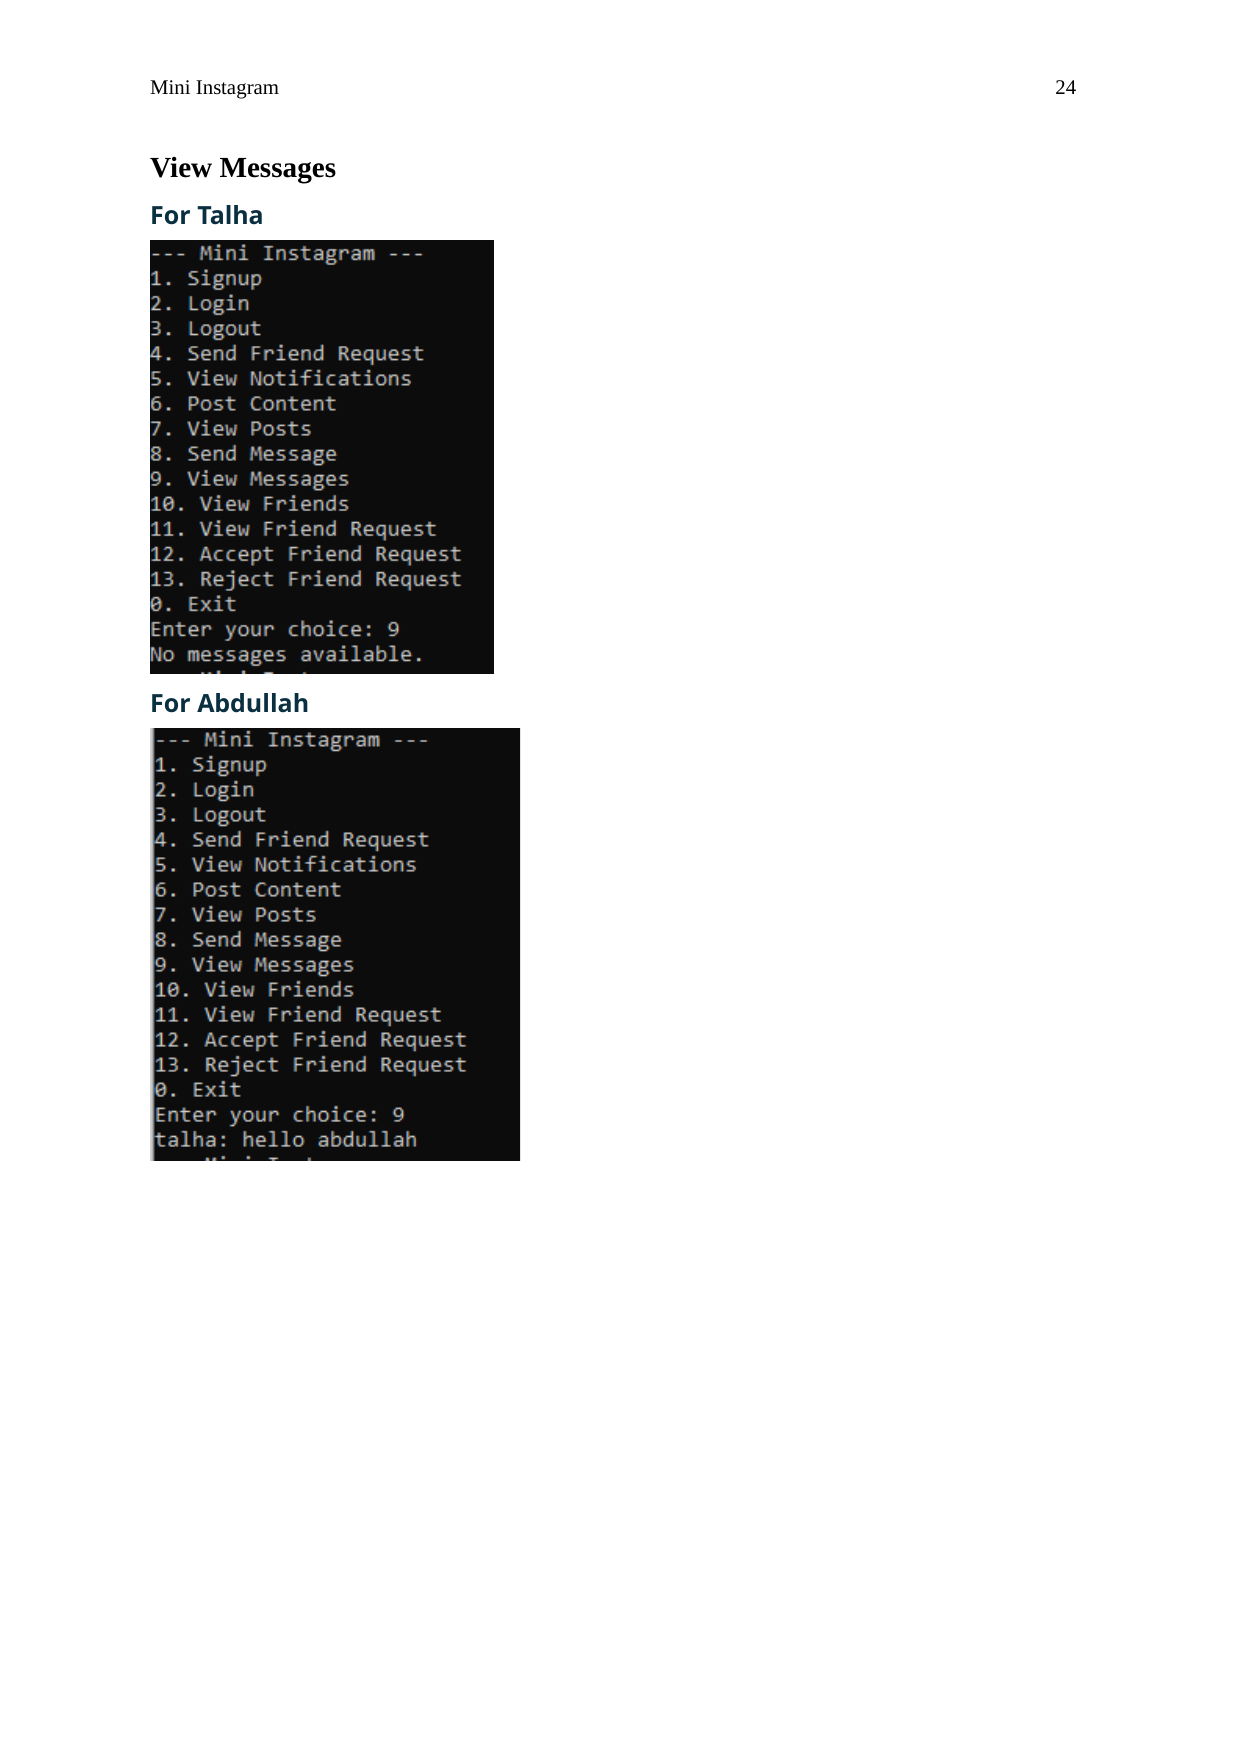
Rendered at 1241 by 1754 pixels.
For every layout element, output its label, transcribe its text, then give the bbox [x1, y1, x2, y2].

subtitle For Abdullah [150, 685, 1085, 719]
picture [150, 728, 521, 1161]
subtitle For Talha [150, 198, 1085, 232]
picture [150, 240, 494, 674]
subtitle View Messages [150, 151, 1090, 184]
